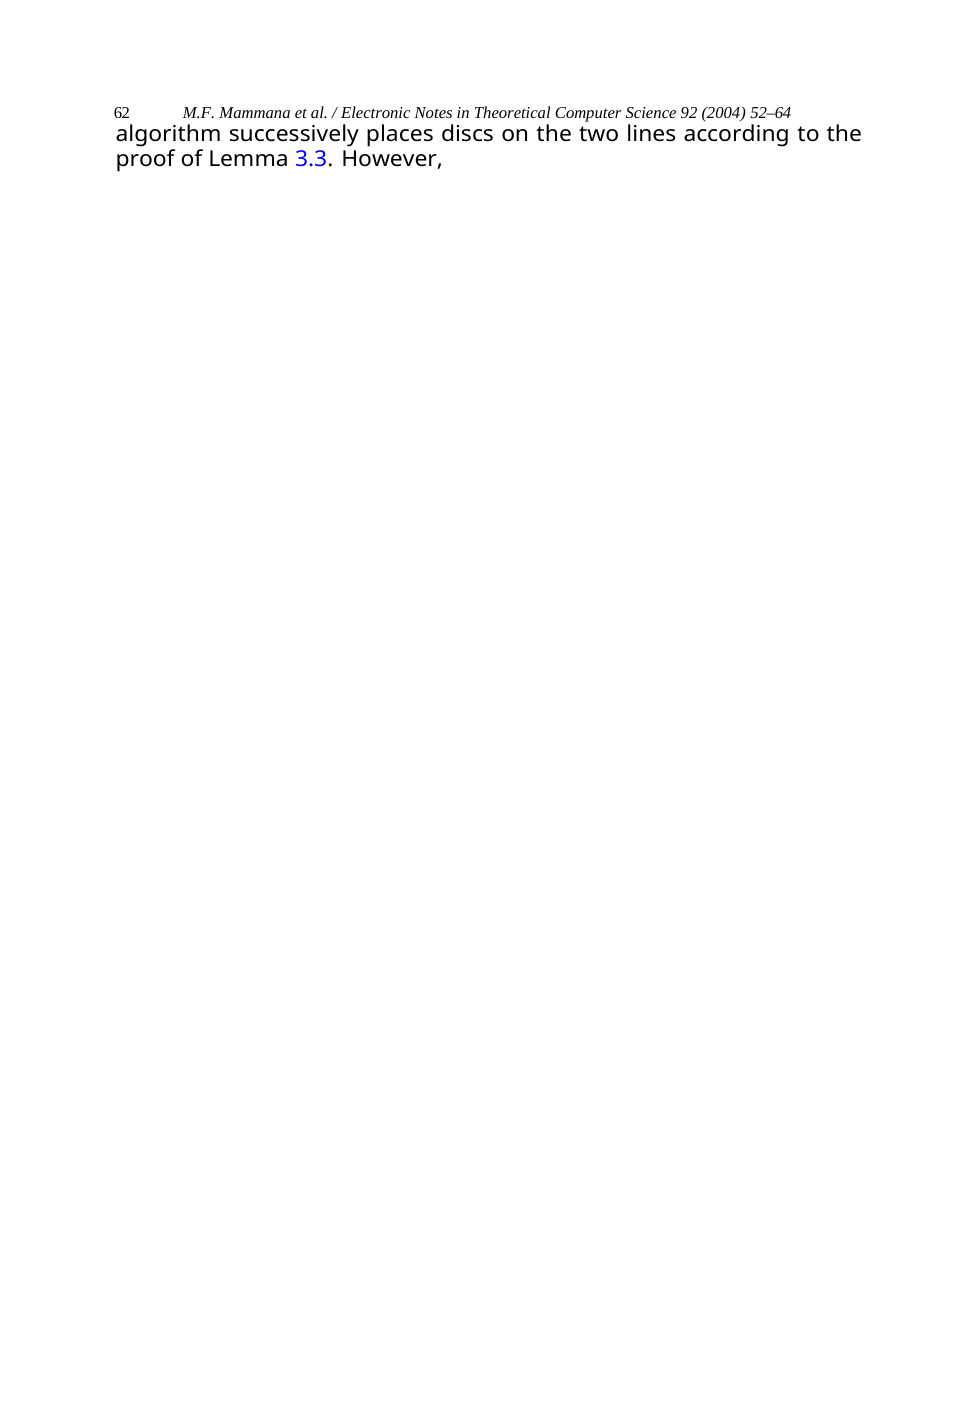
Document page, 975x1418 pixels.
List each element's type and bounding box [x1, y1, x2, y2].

text [115, 121, 862, 173]
